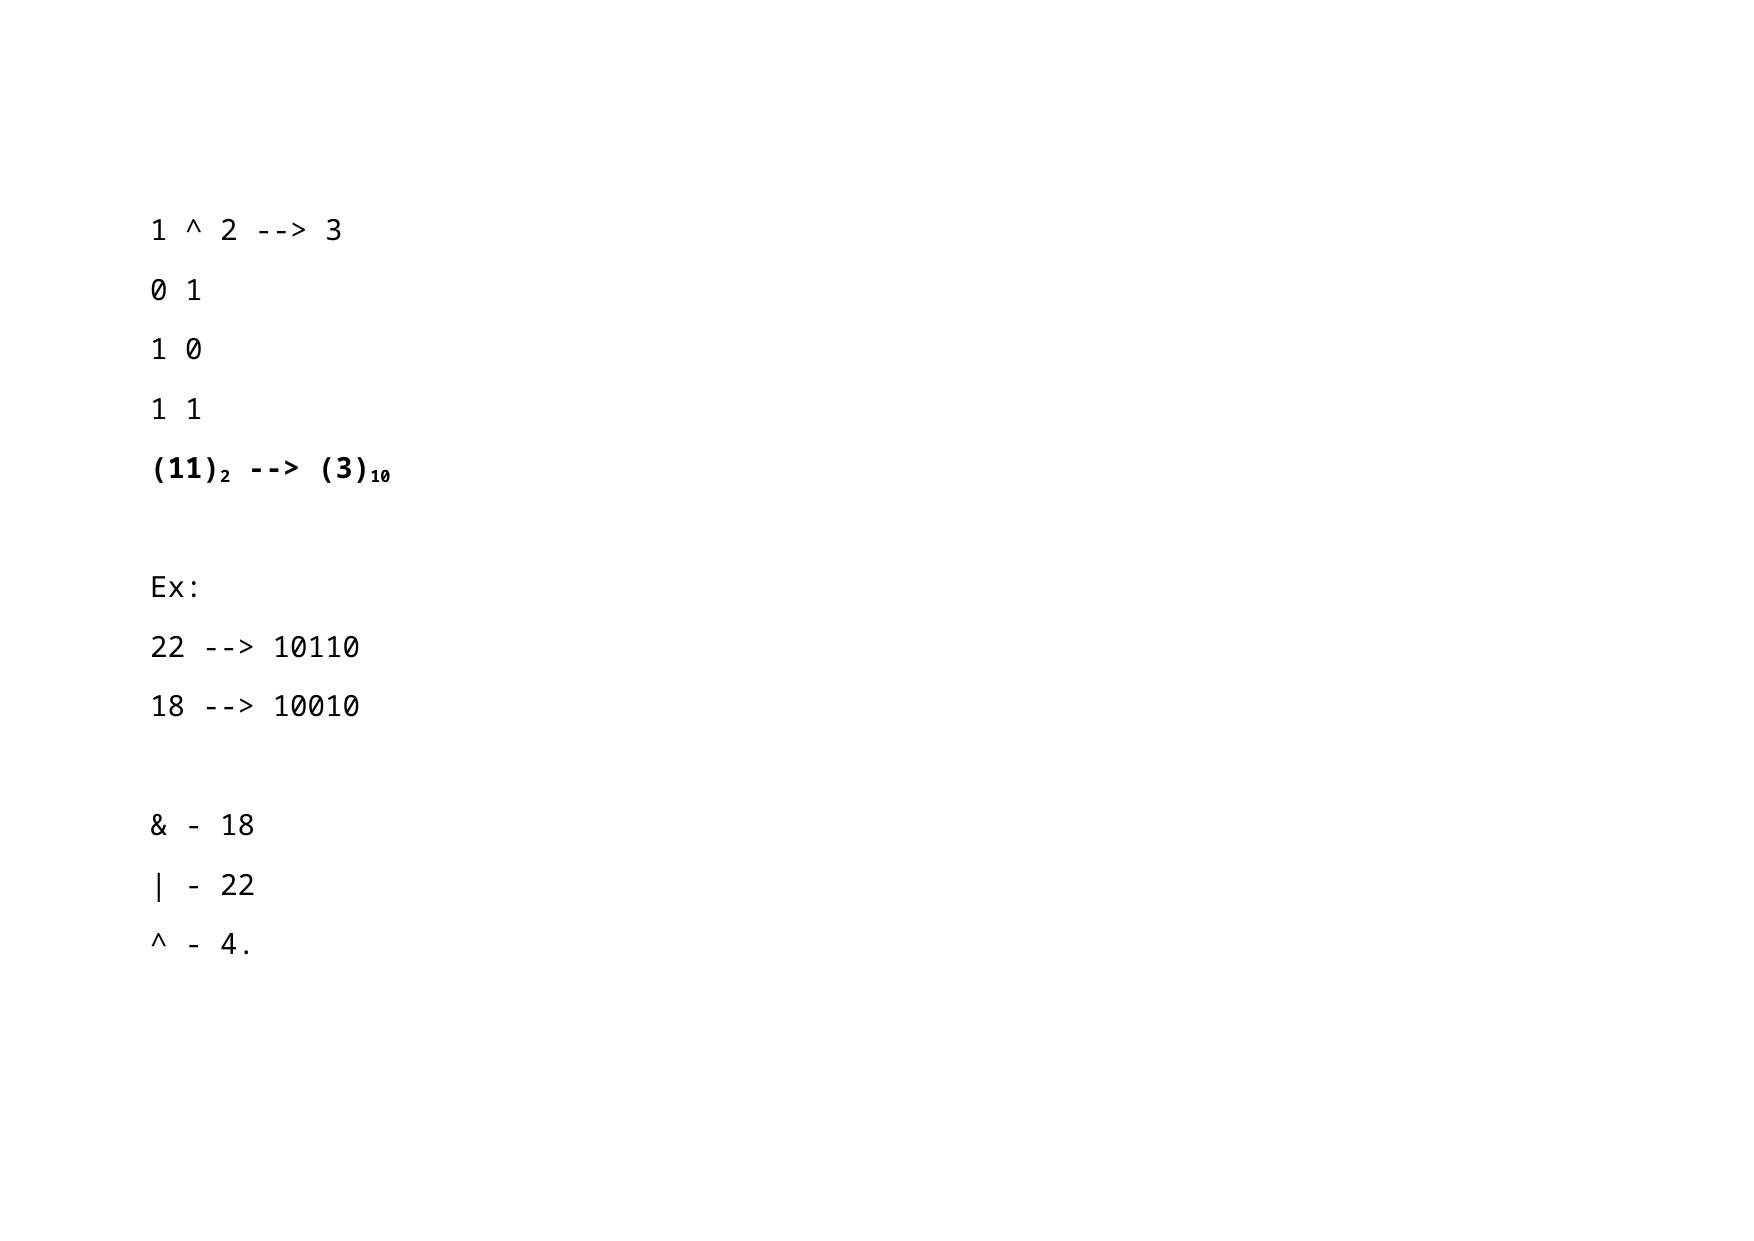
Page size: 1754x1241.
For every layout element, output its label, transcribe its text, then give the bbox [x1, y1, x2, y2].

text 18 --> 10010 [150, 685, 1604, 725]
text (11)2 --> (3)10 [150, 447, 1604, 487]
text Ex: [150, 566, 1604, 606]
text & - 18 [150, 804, 1604, 844]
text ^ - 4. [150, 923, 1604, 963]
text 1 ^ 2 --> 3 [150, 209, 1604, 249]
text 0 1 [150, 269, 1604, 309]
text 22 --> 10110 [150, 626, 1604, 666]
text 1 0 [150, 328, 1604, 368]
text | - 22 [150, 864, 1604, 903]
text 1 1 [150, 388, 1604, 428]
